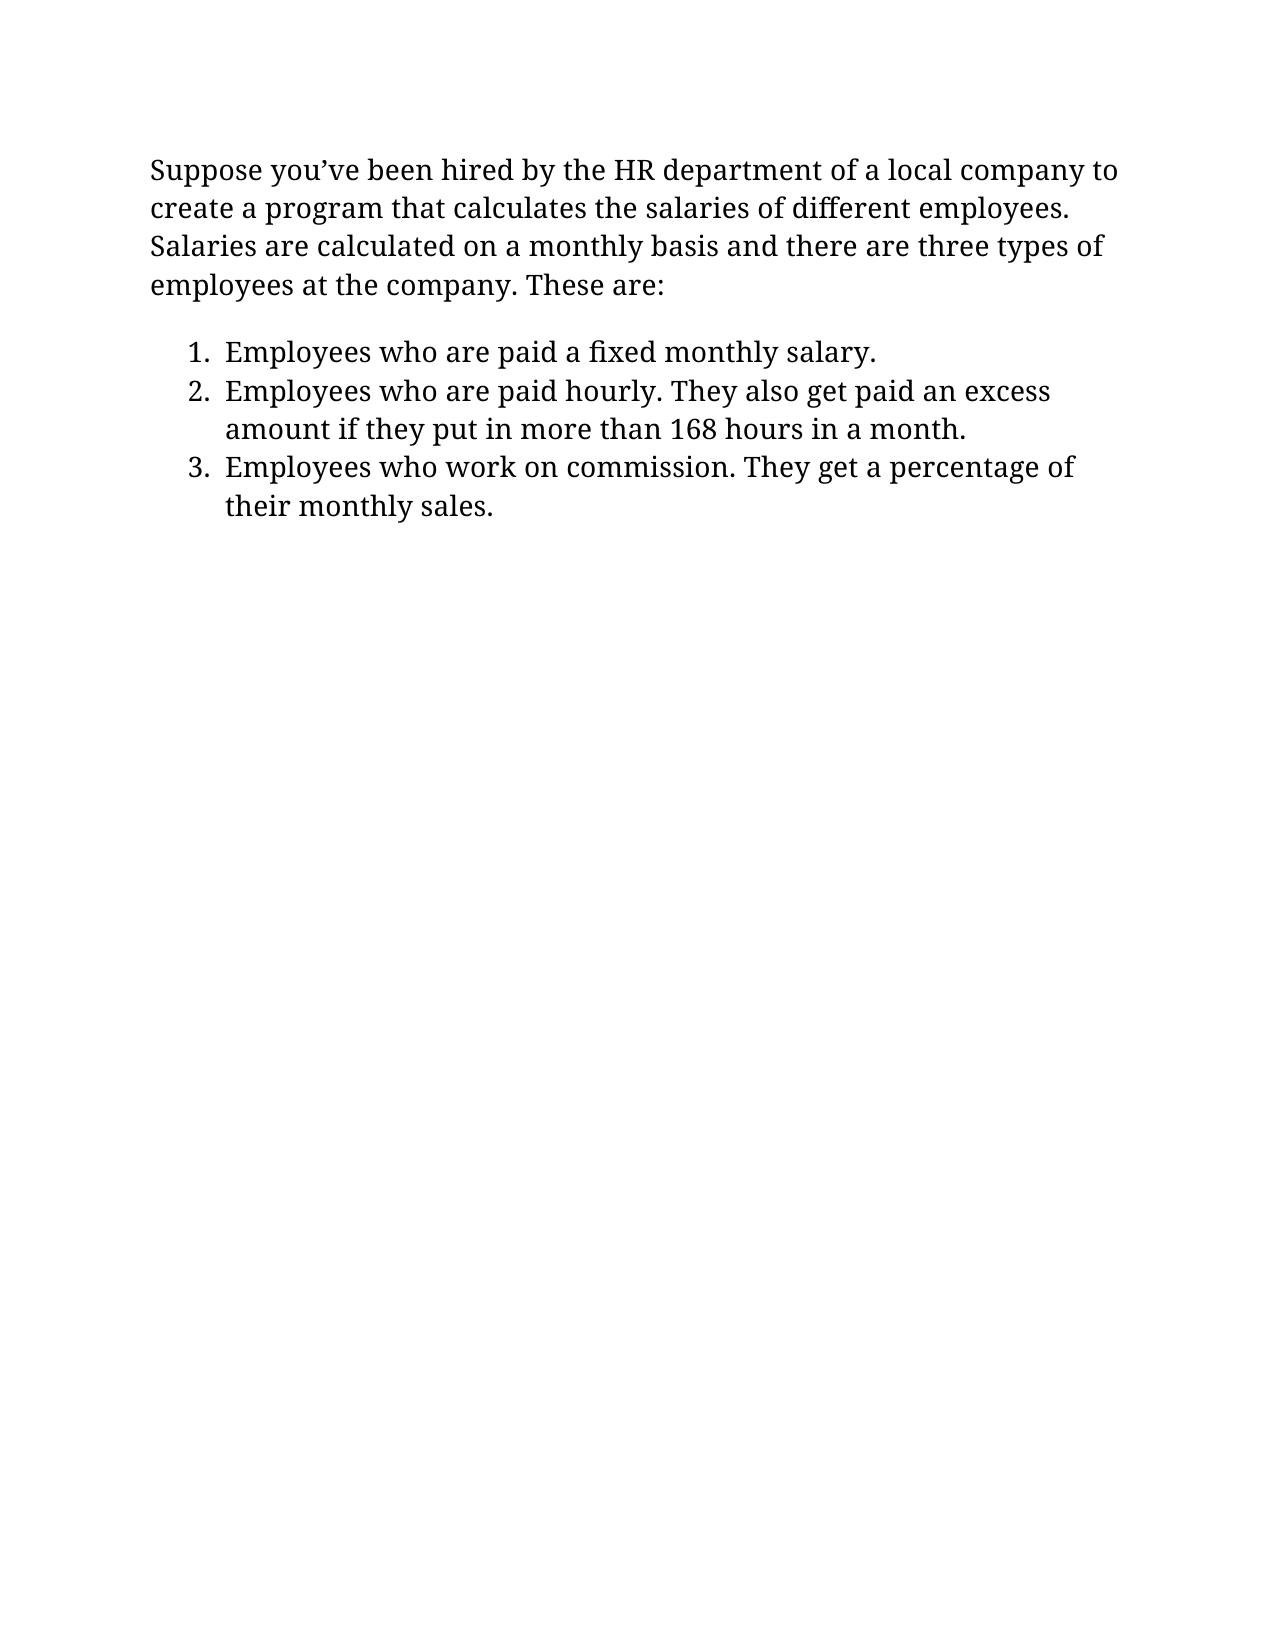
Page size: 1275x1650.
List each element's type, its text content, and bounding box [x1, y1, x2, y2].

list Employees who are paid hourly. They also get paid an excess amount if they put in more than 168 hours in a month. [187, 371, 1125, 447]
text Suppose you’ve been hired by the HR department of a local company to create a program that calculates the salaries of different employees. Salaries are calculated on a monthly basis and there are three types of employees at the company. These are: [150, 150, 1125, 303]
list Employees who work on commission. They get a percentage of their monthly sales. [187, 447, 1125, 524]
list Employees who are paid a fixed monthly salary. [187, 332, 1125, 371]
